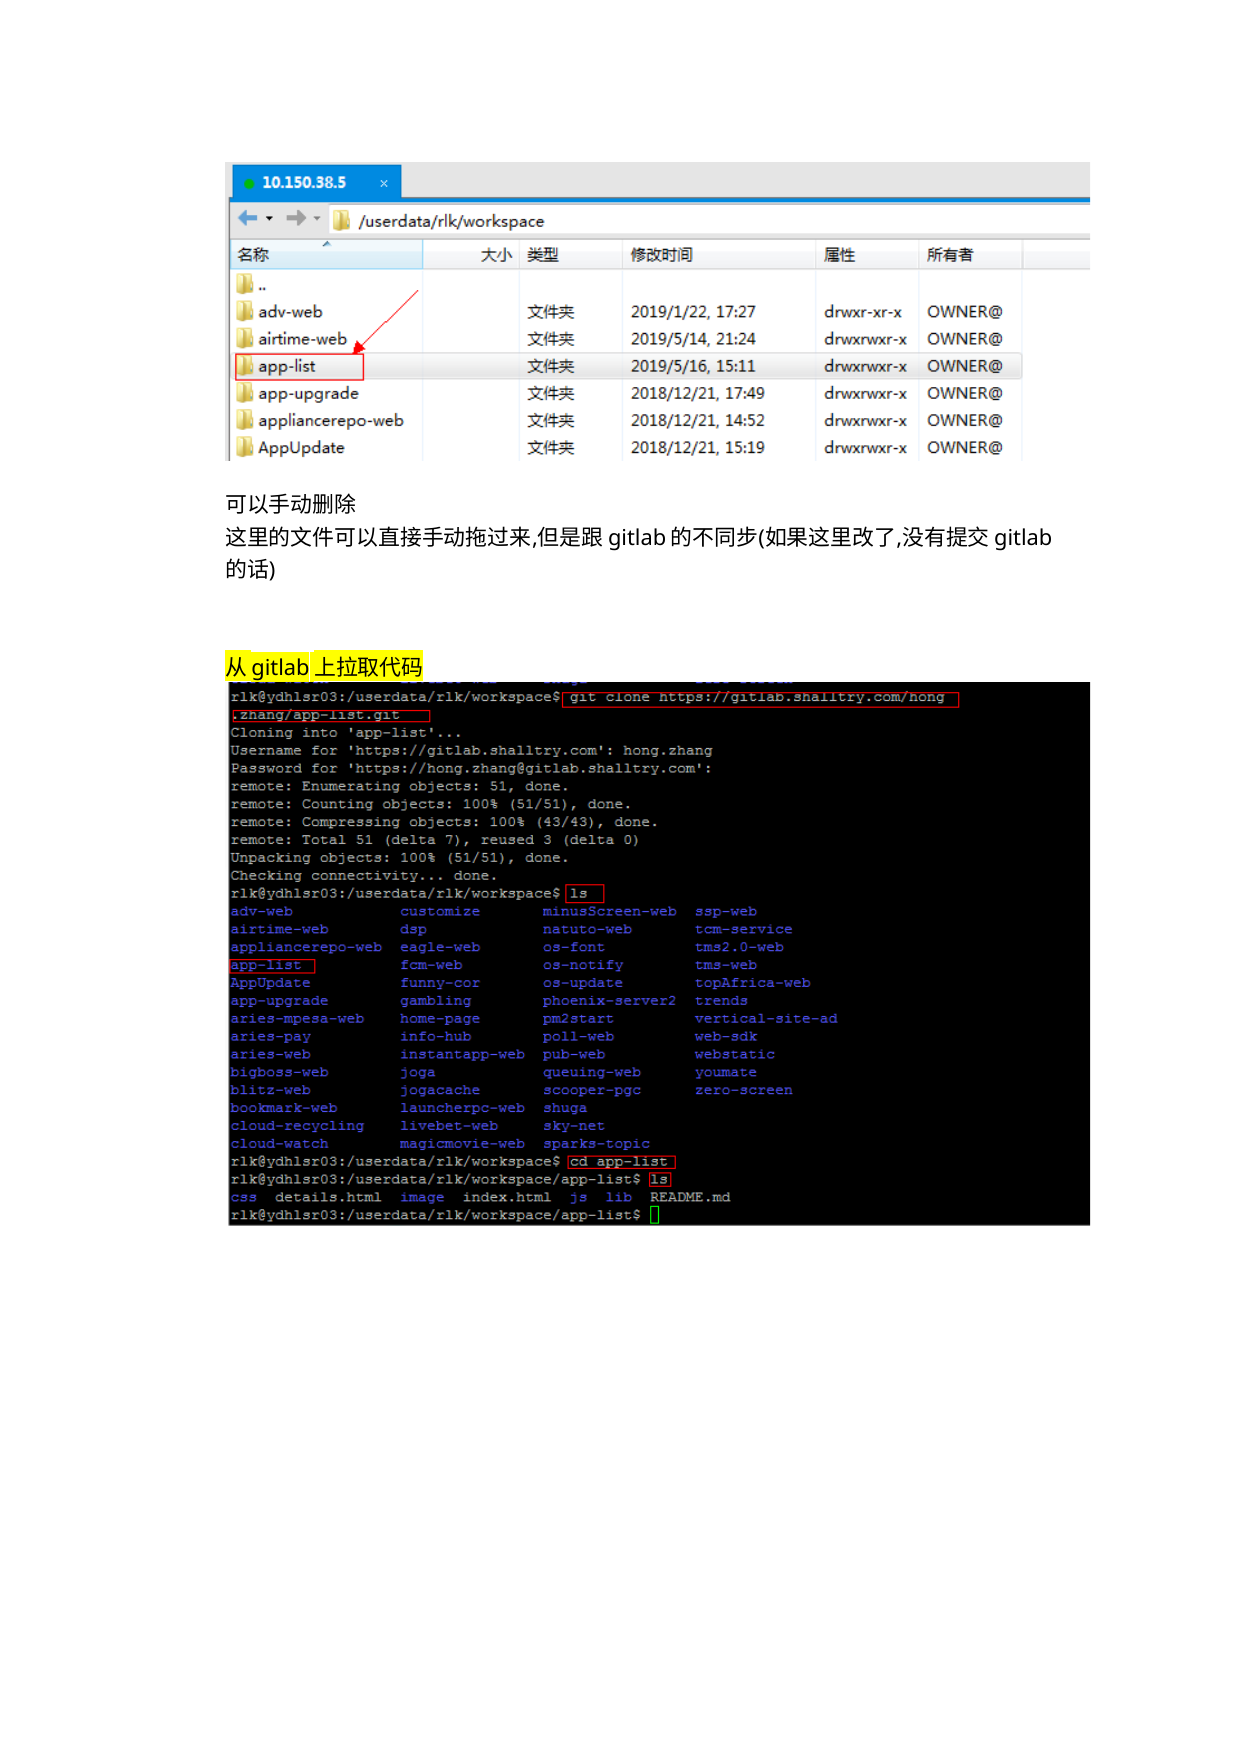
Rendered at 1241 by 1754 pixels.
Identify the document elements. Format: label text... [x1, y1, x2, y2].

picture [225, 162, 1091, 461]
picture [225, 682, 1091, 1226]
list 这里的文件可以直接手动拖过来,但是跟gitlab的不同步(如果这里改了,没有提交gitlab的话) [225, 519, 1053, 584]
list 可以手动删除 [225, 487, 1053, 519]
list 从gitlab上拉取代码 [225, 649, 1053, 682]
